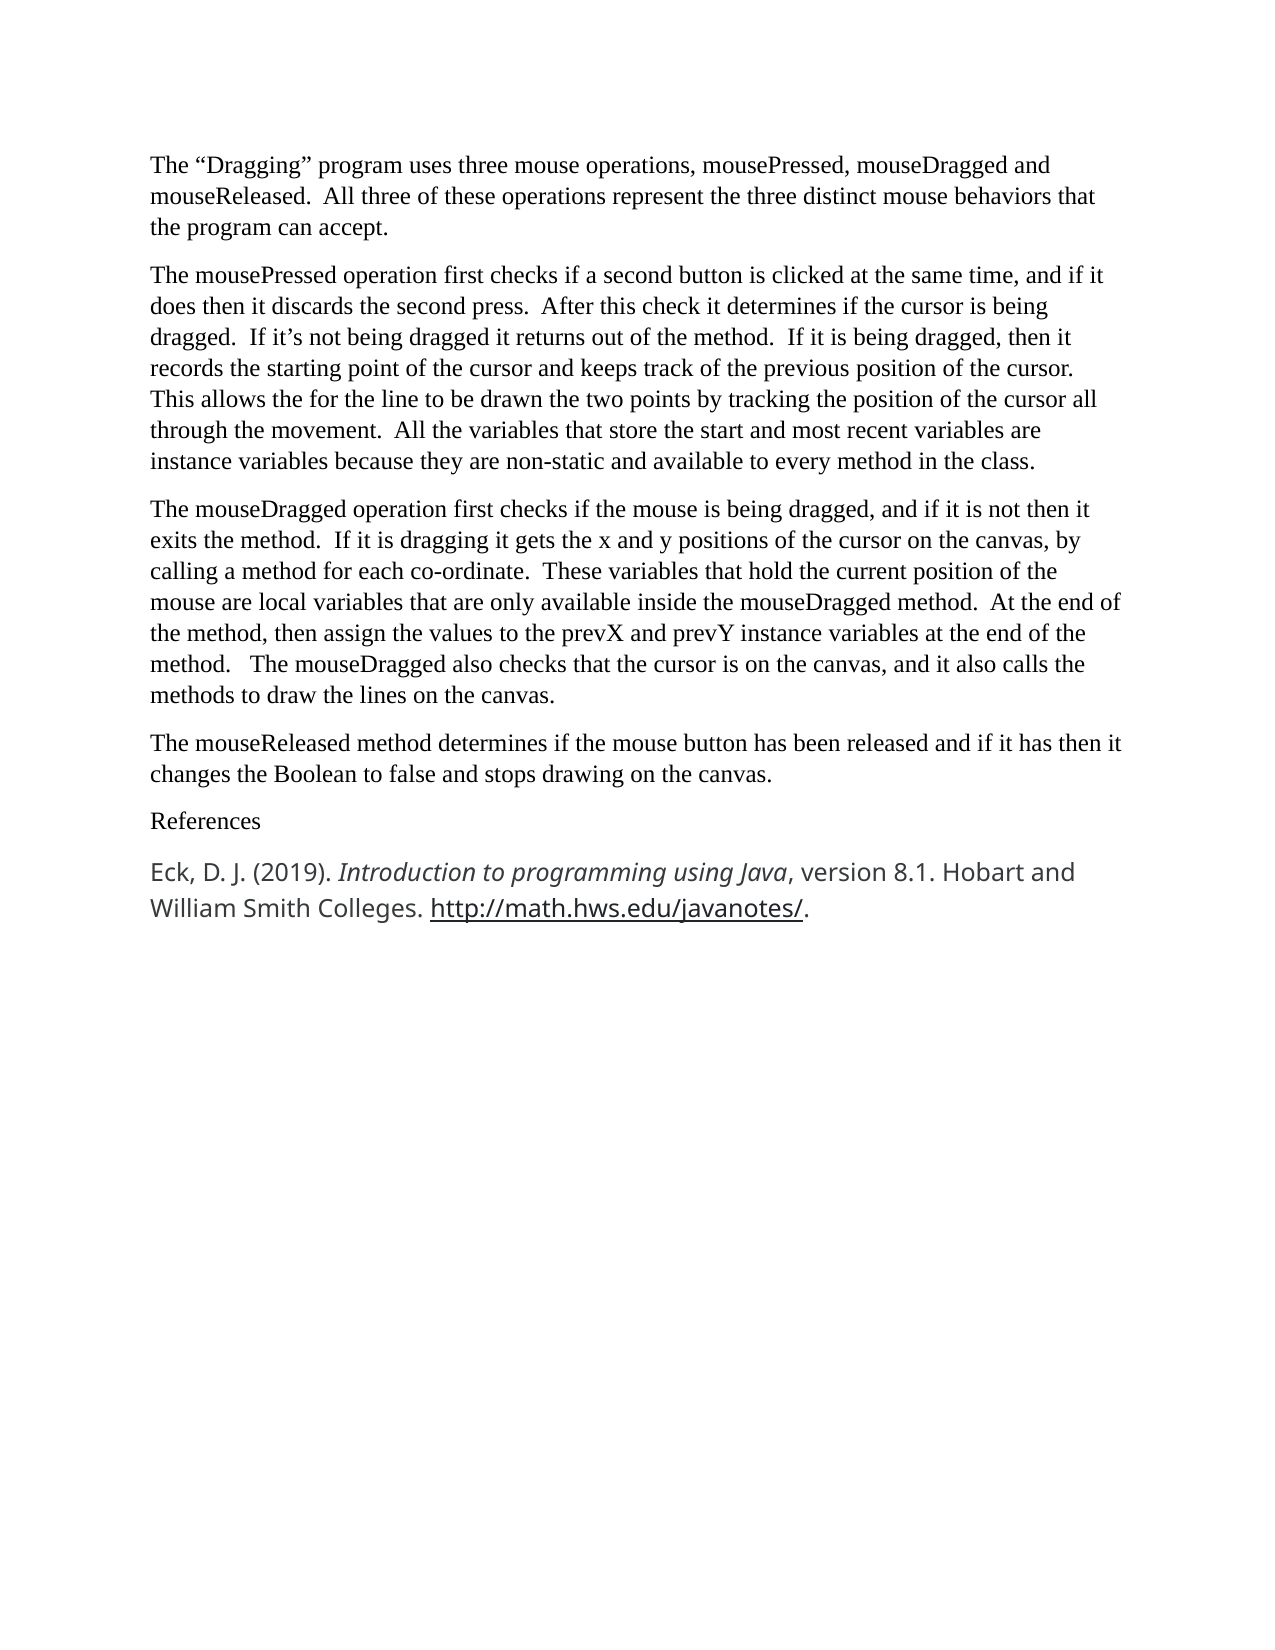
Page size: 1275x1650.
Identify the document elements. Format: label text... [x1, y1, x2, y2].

text The mouseDragged operation first checks if the mouse is being dragged, and if it is not then it exits the method. If it is dragging it gets the x and y positions of the cursor on the canvas, by calling a method for each co-ordinate. These variables that hold the current position of the mouse are local variables that are only available inside the mouseDragged method. At the end of the method, then assign the values to the prevX and prevY instance variables at the end of the method. The mouseDragged also checks that the cursor is on the canvas, and it also calls the methods to draw the lines on the canvas. [150, 494, 1125, 709]
text References [150, 806, 1125, 835]
text The mousePressed operation first checks if a second button is clicked at the same time, and if it does then it discards the second press. After this check it determines if the cursor is being dragged. If it’s not being dragged it returns out of the method. If it is being dragged, then it records the starting point of the cursor and keeps track of the previous position of the cursor. This allows the for the line to be drawn the two points by tracking the position of the cursor all through the movement. All the variables that store the start and most recent variables are instance variables because they are non-static and available to every method in the class. [150, 260, 1125, 475]
text Eck, D. J. (2019). Introduction to programming using Java, version 8.1. Hobart and William Smith Colleges. http://math.hws.edu/javanotes/. [150, 854, 1125, 925]
text The mouseReleased method determines if the mouse button has been released and if it has then it changes the Boolean to false and stops drawing on the canvas. [150, 728, 1125, 787]
text The “Dragging” program uses three mouse operations, mousePressed, mouseDragged and mouseReleased. All three of these operations represent the three distinct mouse behaviors that the program can accept. [150, 150, 1125, 241]
